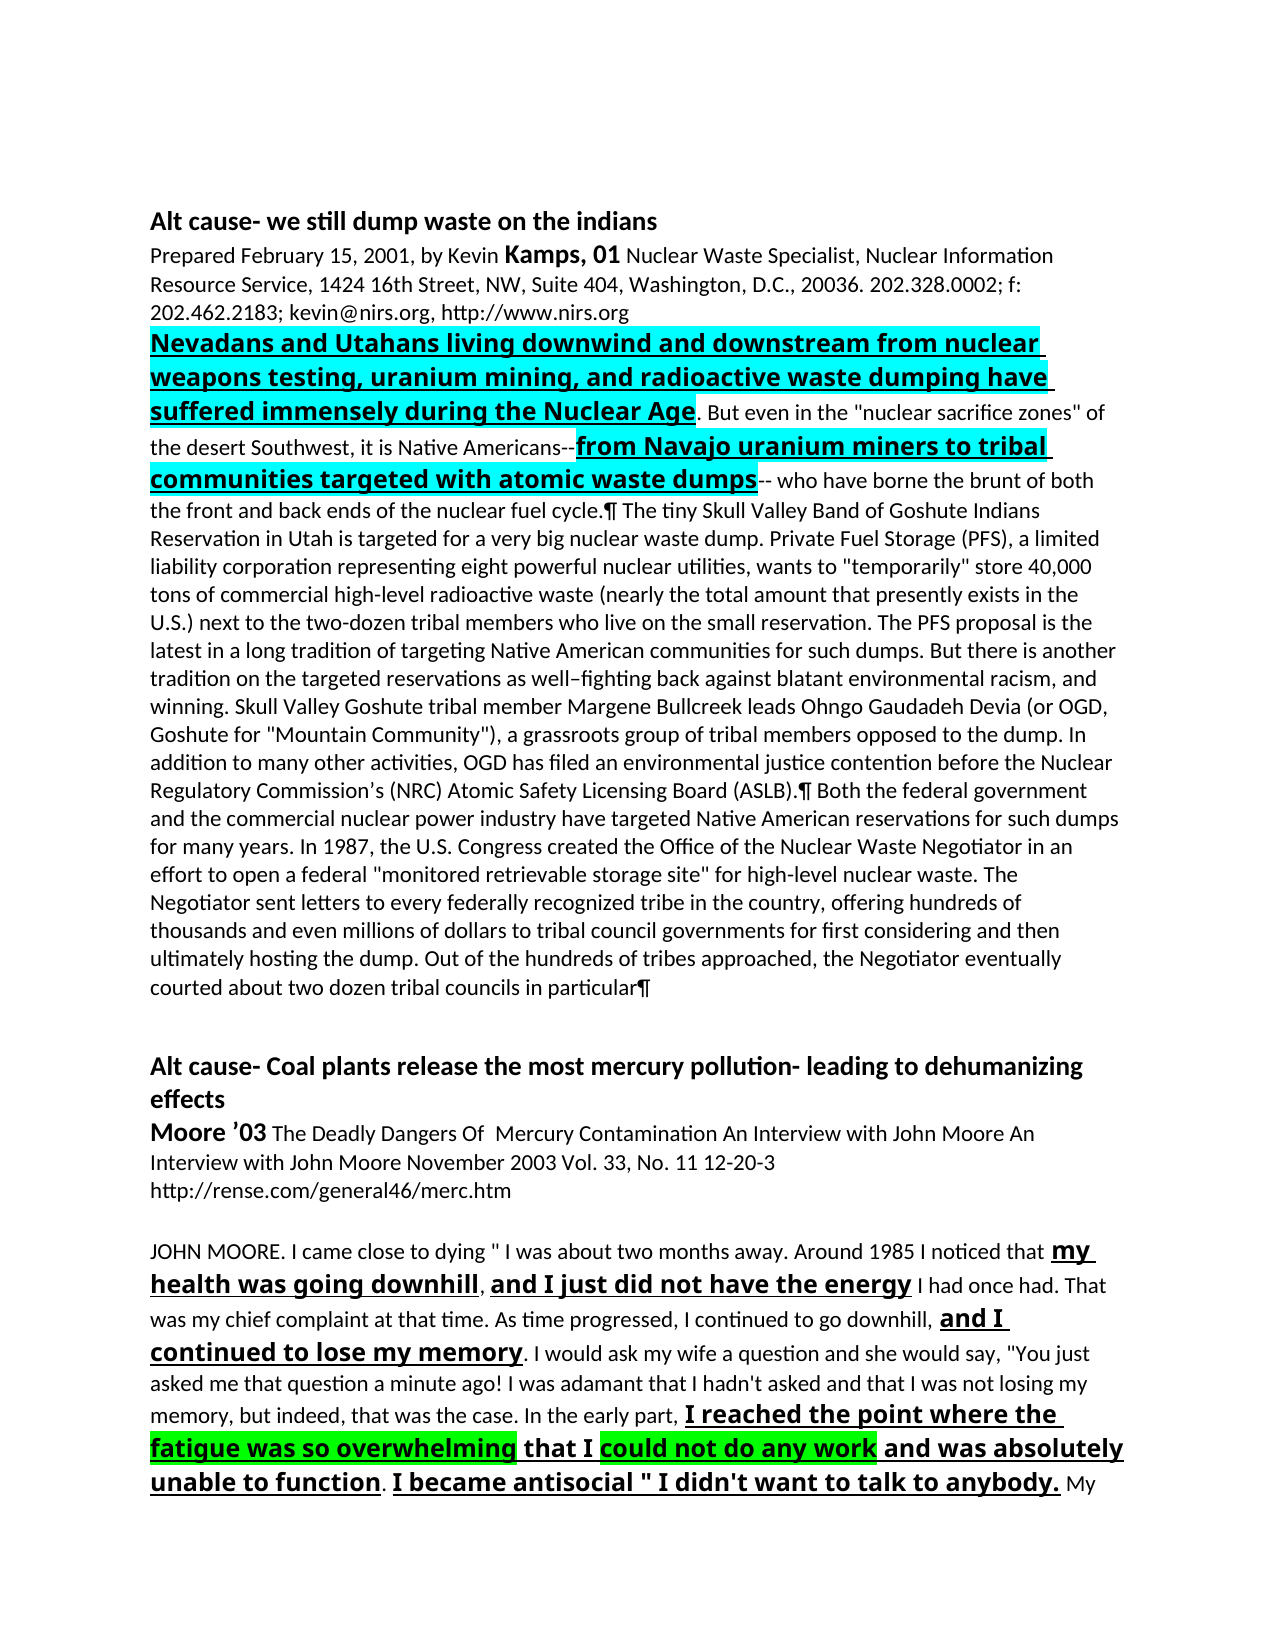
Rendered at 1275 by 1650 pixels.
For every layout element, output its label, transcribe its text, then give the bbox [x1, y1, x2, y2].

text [150, 1233, 1125, 1499]
subtitle Alt cause- we still dump waste on the indians [150, 204, 1125, 237]
text Moore ’03 The Deadly Dangers Of Mercury Contamination An Interview with John Moore An Interview with John Moore November 2003 Vol. 33, No. 11 12-20-3 http://rense.com/general46/merc.htm [150, 1116, 1125, 1204]
text Prepared February 15, 2001, by Kevin Kamps, 01 Nuclear Waste Specialist, Nuclear Information Resource Service, 1424 16th Street, NW, Suite 404, Washington, D.C., 20036. 202.328.0002; f: 202.462.2183; kevin@nirs.org, http://www.nirs.org [150, 237, 1125, 326]
text Nevadans and Utahans living downwind and downstream from nuclear weapons testing, uranium mining, and radioactive waste dumping have suffered immensely during the Nuclear Age. But even in the "nuclear sacrifice zones" of the desert Southwest, it is Native Americans--from Navajo uranium miners to tribal communities targeted with atomic waste dumps-- who have borne the brunt of both the front and back ends of the nuclear fuel cycle.¶ The tiny Skull Valley Band of Goshute Indians Reservation in Utah is targeted for a very big nuclear waste dump. Private Fuel Storage (PFS), a limited liability corporation representing eight powerful nuclear utilities, wants to "temporarily" store 40,000 tons of commercial high-level radioactive waste (nearly the total amount that presently exists in the U.S.) next to the two-dozen tribal members who live on the small reservation. The PFS proposal is the latest in a long tradition of targeting Native American communities for such dumps. But there is another tradition on the targeted reservations as well–fighting back against blatant environmental racism, and winning. Skull Valley Goshute tribal member Margene Bullcreek leads Ohngo Gaudadeh Devia (or OGD, Goshute for "Mountain Community"), a grassroots group of tribal members opposed to the dump. In addition to many other activities, OGD has filed an environmental justice contention before the Nuclear Regulatory Commission’s (NRC) Atomic Safety Licensing Board (ASLB).¶ Both the federal government and the commercial nuclear power industry have targeted Native American reservations for such dumps for many years. In 1987, the U.S. Congress created the Office of the Nuclear Waste Negotiator in an effort to open a federal "monitored retrievable storage site" for high-level nuclear waste. The Negotiator sent letters to every federally recognized tribe in the country, offering hundreds of thousands and even millions of dollars to tribal council governments for first considering and then ultimately hosting the dump. Out of the hundreds of tribes approached, the Negotiator eventually courted about two dozen tribal councils in particular¶ [150, 326, 1125, 1001]
subtitle Alt cause- Coal plants release the most mercury pollution- leading to dehumanizing effects [150, 1049, 1125, 1116]
